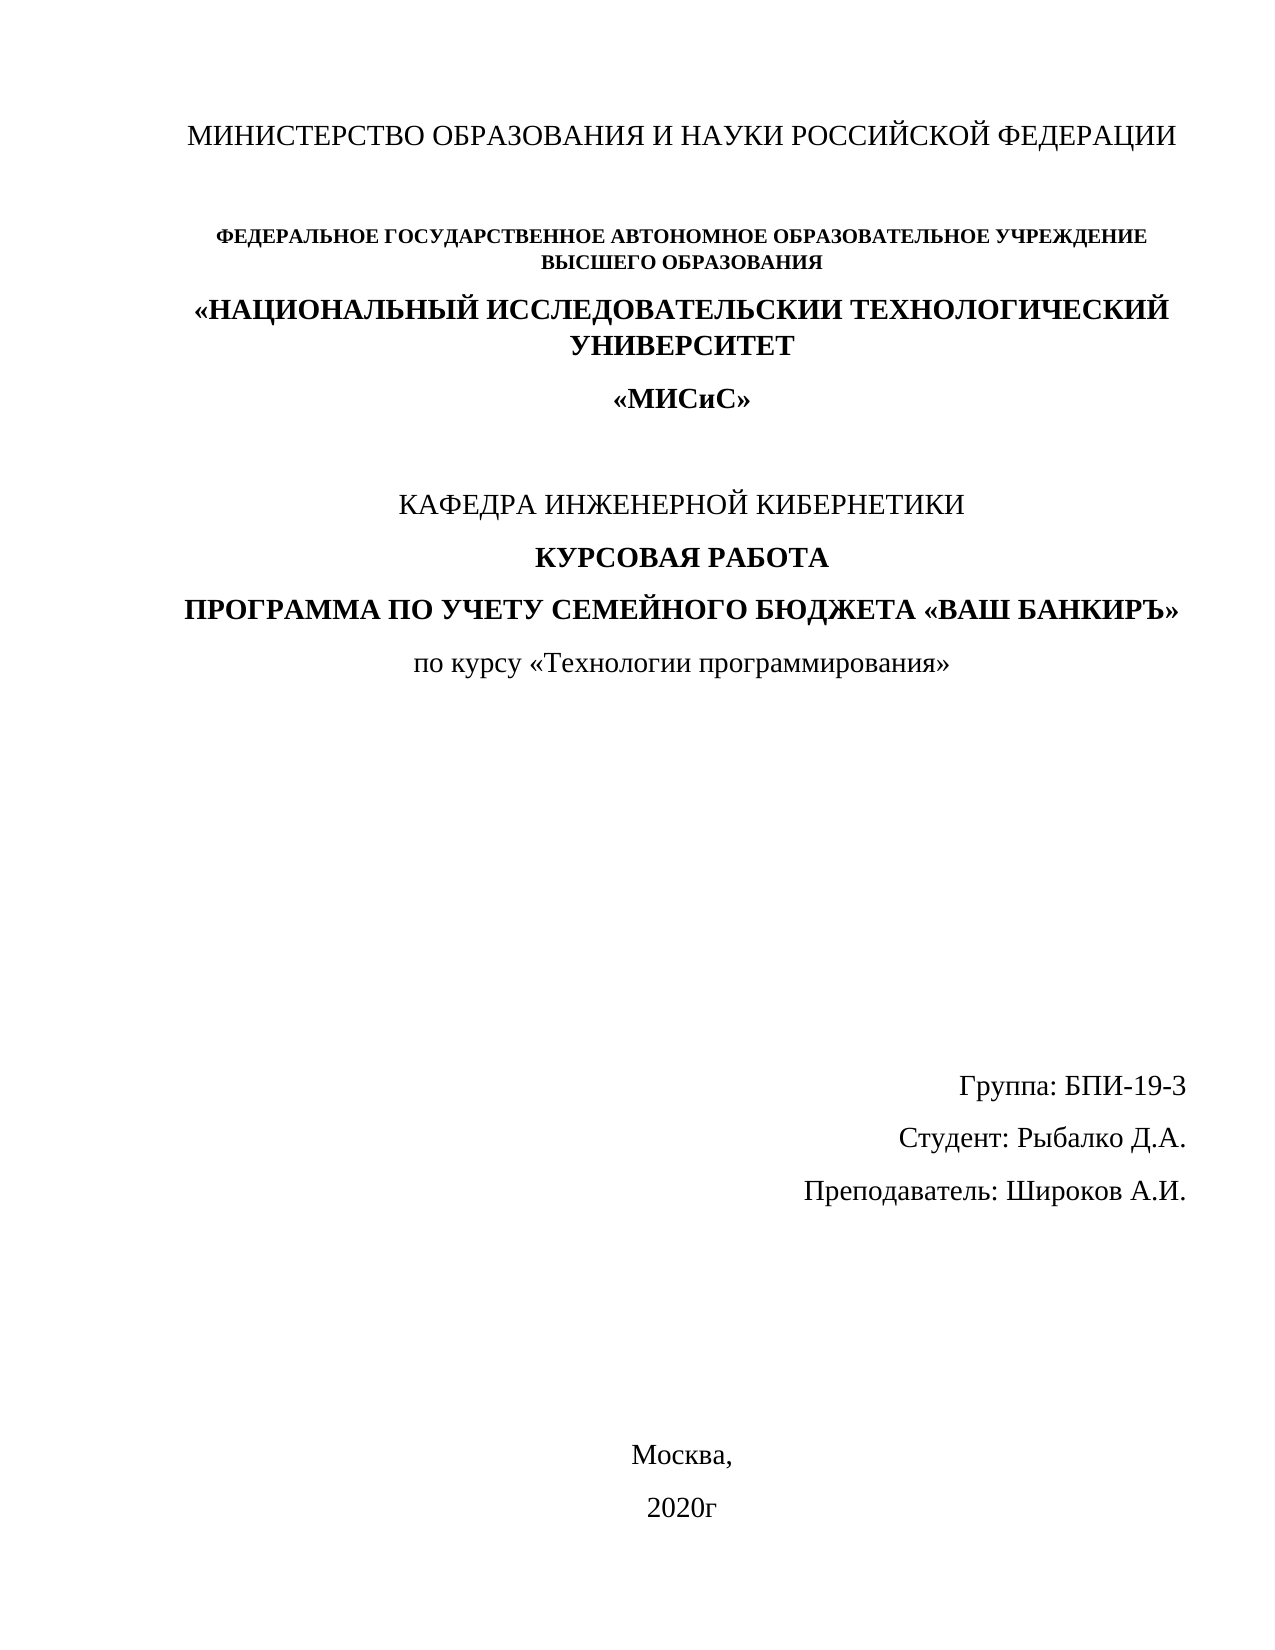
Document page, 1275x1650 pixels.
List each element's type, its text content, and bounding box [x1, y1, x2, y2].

text по курсу «Технологии программирования» [177, 645, 1186, 679]
text Студент: Рыбалко Д.А. [177, 1121, 1186, 1154]
text «МИСиС» [177, 381, 1186, 415]
text Москва, [177, 1437, 1186, 1471]
text МИНИСТЕРСТВО ОБРАЗОВАНИЯ И НАУКИ РОССИЙСКОЙ ФЕДЕРАЦИИ [177, 118, 1186, 152]
text КУРСОВАЯ РАБОТА [177, 540, 1186, 573]
text 2020г [177, 1490, 1186, 1524]
text КАФЕДРА ИНЖЕНЕРНОЙ КИБЕРНЕТИКИ [177, 487, 1186, 520]
text «НАЦИОНАЛЬНЫЙ ИССЛЕДОВАТЕЛЬСКИИ ТЕХНОЛОГИЧЕСКИЙ УНИВЕРСИТЕТ [177, 292, 1186, 362]
text ПРОГРАММА ПО УЧЕТУ СЕМЕЙНОГО БЮДЖЕТА «ВАШ БАНКИРЪ» [177, 592, 1186, 626]
text Преподаватель: Широков А.И. [177, 1173, 1186, 1207]
text ФЕДЕРАЛЬНОЕ ГОСУДАРСТВЕННОЕ АВТОНОМНОЕ ОБРАЗОВАТЕЛЬНОЕ УЧРЕЖДЕНИЕ ВЫСШЕГО ОБРАЗОВАНИЯ [177, 224, 1186, 274]
text Группа: БПИ-19-3 [177, 1068, 1186, 1101]
